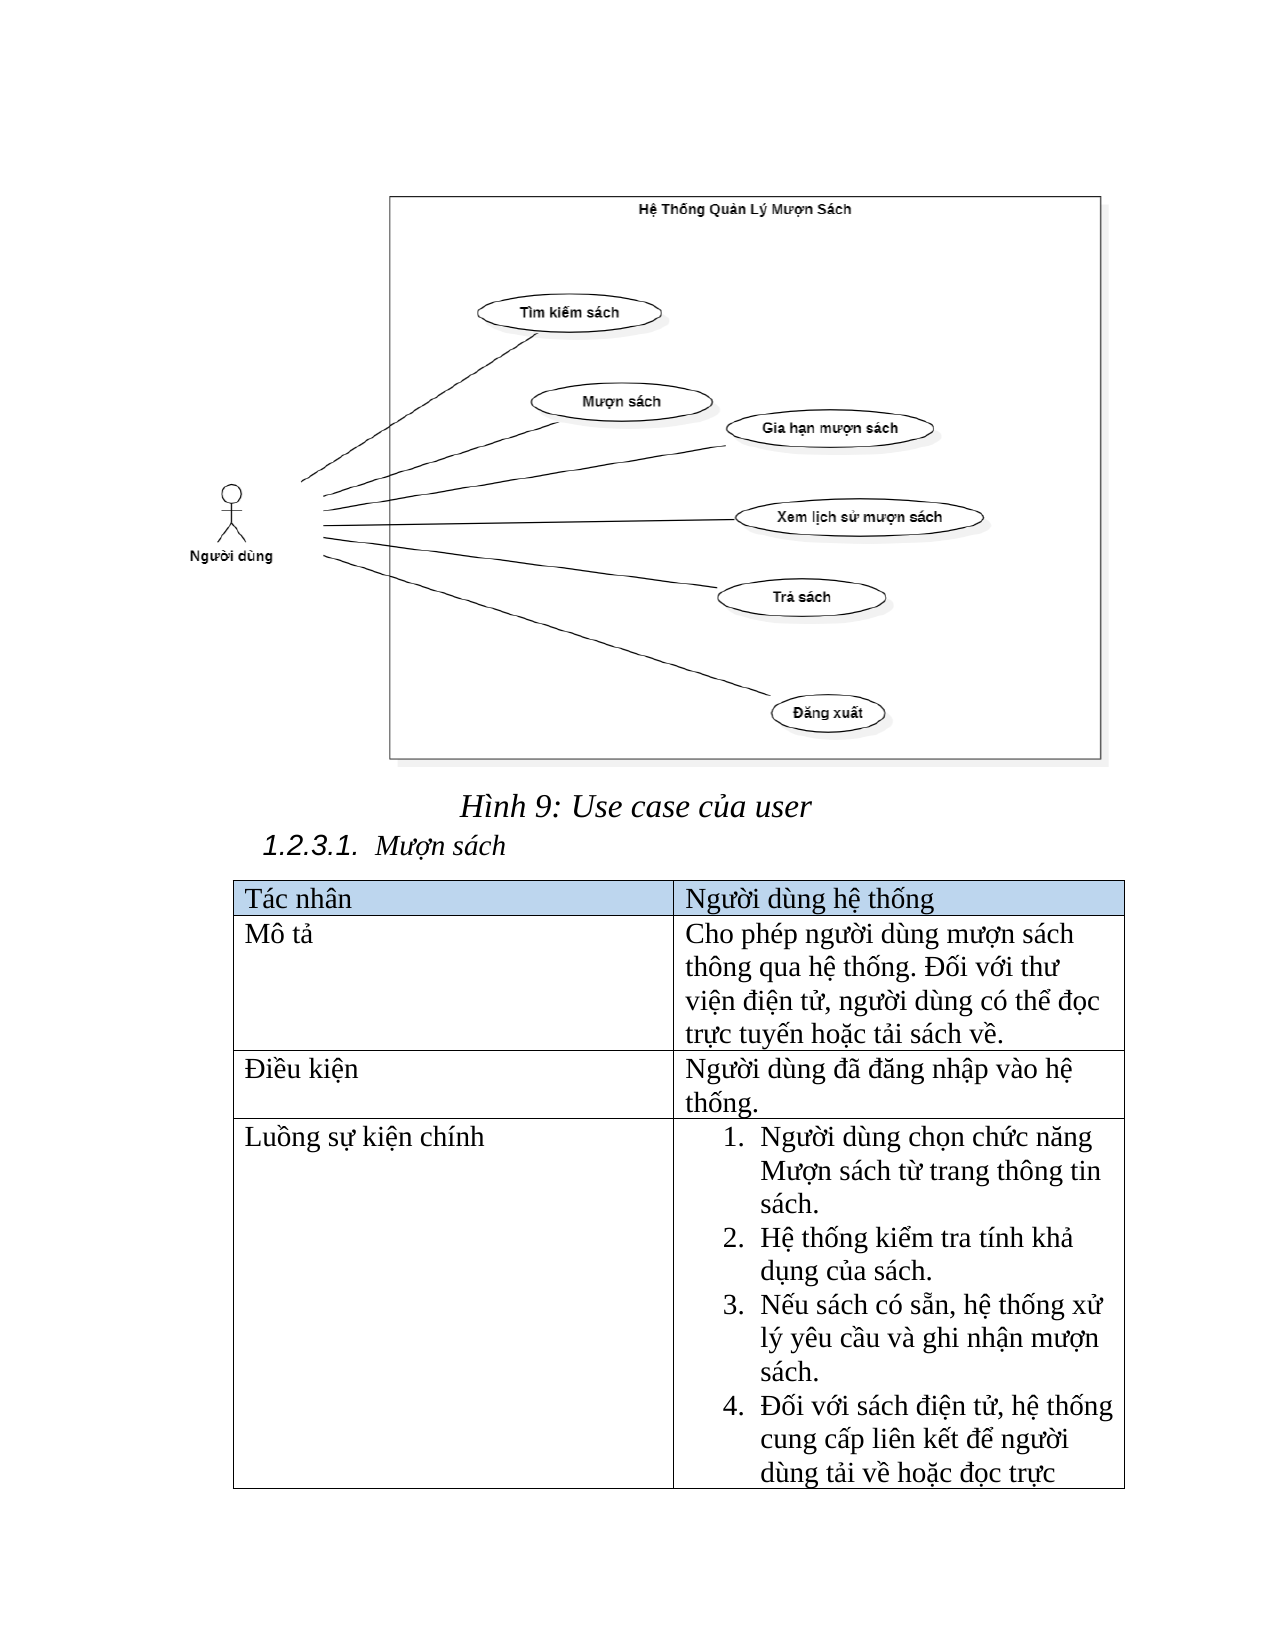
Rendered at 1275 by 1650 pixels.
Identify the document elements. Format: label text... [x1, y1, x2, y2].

table_cell Người dùng đã đăng nhập vào hệ thống. [674, 1051, 1124, 1118]
table_cell Luồng sự kiện chính [234, 1119, 673, 1488]
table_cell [674, 1119, 1124, 1488]
table_header Tác nhân [234, 881, 673, 915]
list Mượn sách [262, 827, 1125, 861]
picture [150, 150, 1125, 784]
table_cell Điều kiện [234, 1051, 673, 1118]
table_cell Cho phép người dùng mượn sách thông qua hệ thống. Đối với thư viện điện tử, người dùng có thể đọc trực tuyến hoặc tải sách về. [674, 916, 1124, 1050]
list Hình 9: Use case của user [150, 786, 1125, 824]
table_header Người dùng hệ thống [674, 881, 1124, 915]
table_cell Mô tả [234, 916, 673, 1050]
